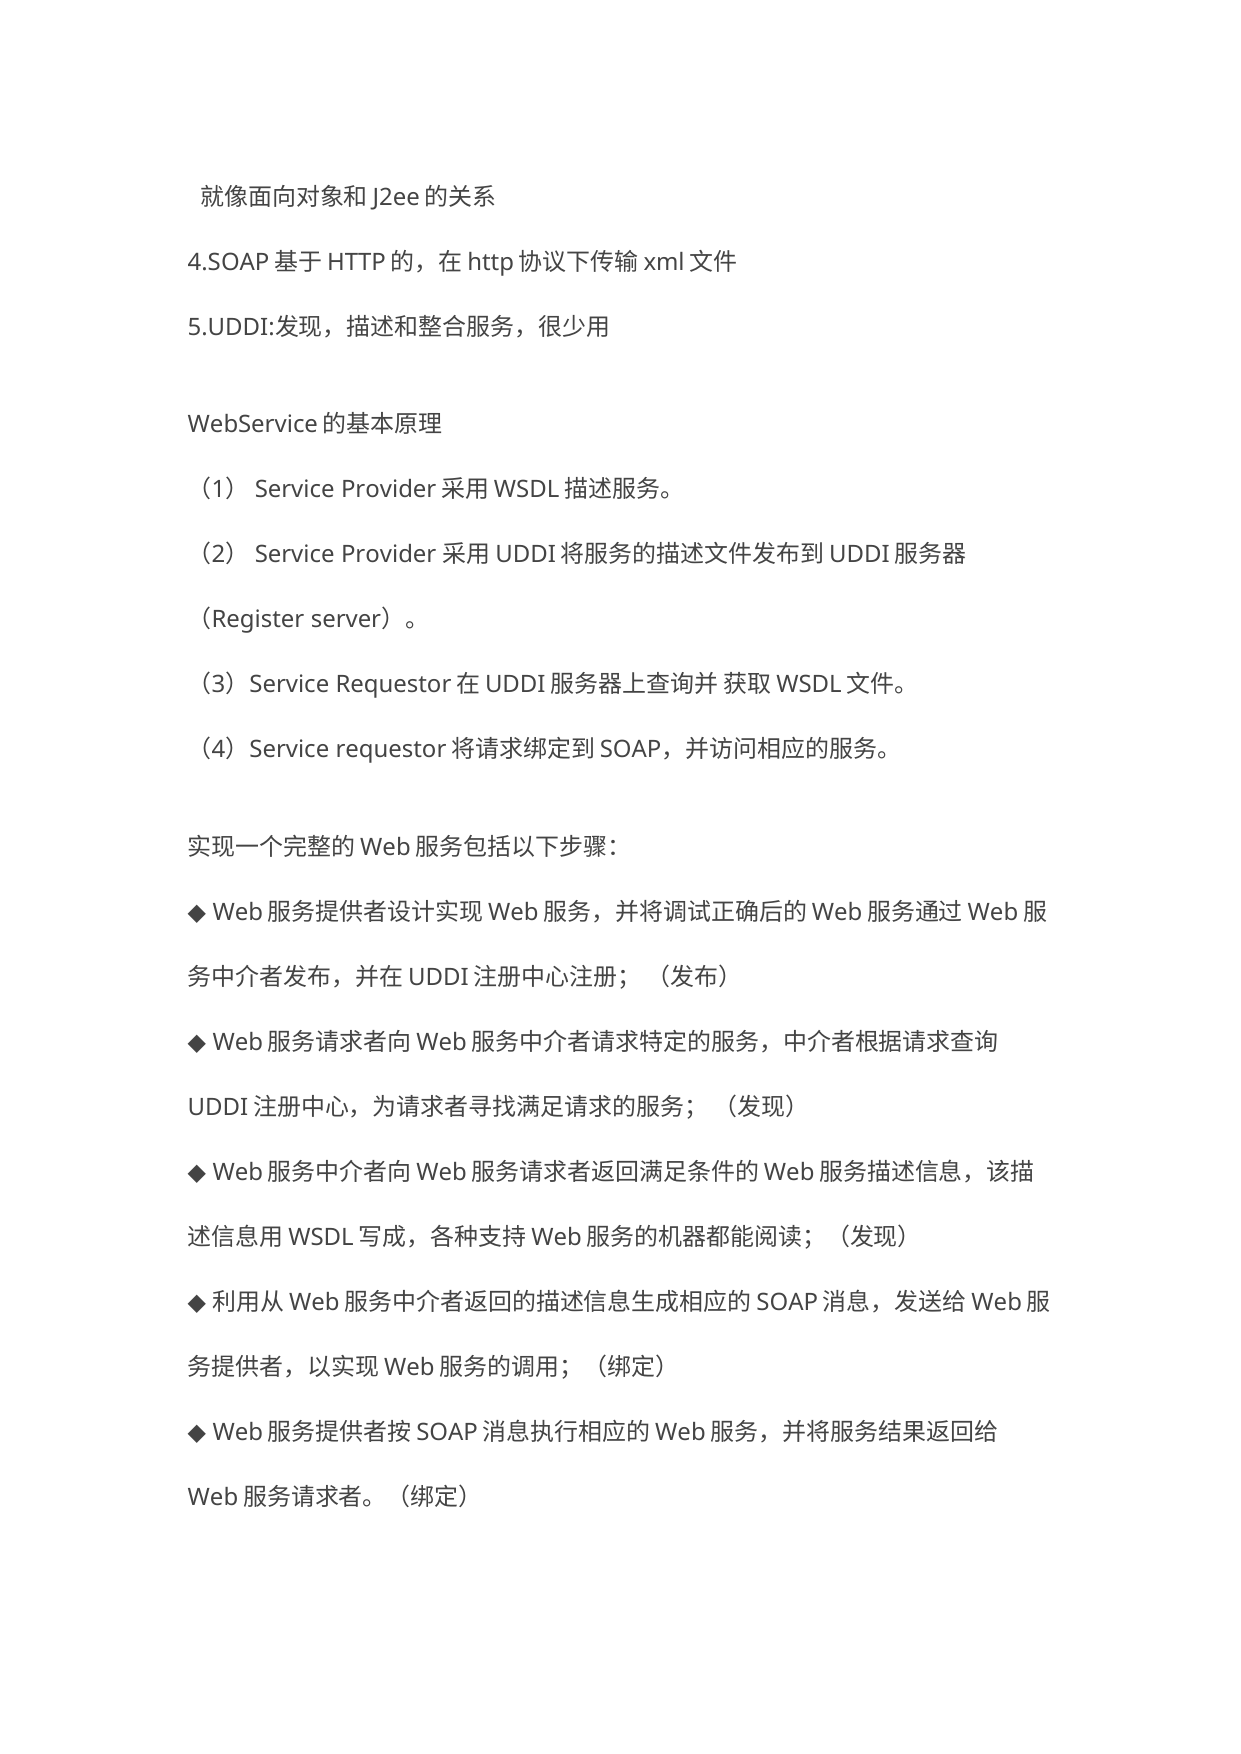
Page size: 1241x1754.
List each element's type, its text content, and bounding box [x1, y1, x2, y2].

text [187, 162, 1053, 292]
text ◆ Web服务提供者按SOAP消息执行相应的Web服务，并将服务结果返回给Web服务请求者。（绑定） [187, 1397, 1053, 1527]
text ◆ Web服务中介者向Web服务请求者返回满足条件的Web服务描述信息，该描述信息用WSDL写成，各种支持Web服务的机器都能阅读；（发现） [187, 1137, 1053, 1267]
text （1） Service Provider采用WSDL描述服务。 [187, 454, 1053, 519]
text （2） Service Provider 采用UDDI将服务的描述文件发布到UDDI服务器（Register server）。 [187, 519, 1053, 649]
text ◆ Web服务提供者设计实现Web服务，并将调试正确后的Web服务通过Web服务中介者发布，并在UDDI注册中心注册； （发布） [187, 877, 1053, 1007]
text ◆ Web服务请求者向Web服务中介者请求特定的服务，中介者根据请求查询UDDI注册中心，为请求者寻找满足请求的服务； （发现） [187, 1007, 1053, 1137]
text （3）Service Requestor在UDDI服务器上查询并 获取WSDL文件。 [187, 649, 1053, 714]
text （4）Service requestor将请求绑定到SOAP，并访问相应的服务。 [187, 714, 1053, 779]
text 实现一个完整的Web服务包括以下步骤： [187, 812, 1053, 877]
text ◆ 利用从Web服务中介者返回的描述信息生成相应的SOAP消息，发送给Web服务提供者，以实现Web服务的调用；（绑定） [187, 1267, 1053, 1397]
subtitle WebService的基本原理 [187, 389, 1053, 454]
text 5.UDDI:发现，描述和整合服务，很少用 [187, 292, 1053, 357]
